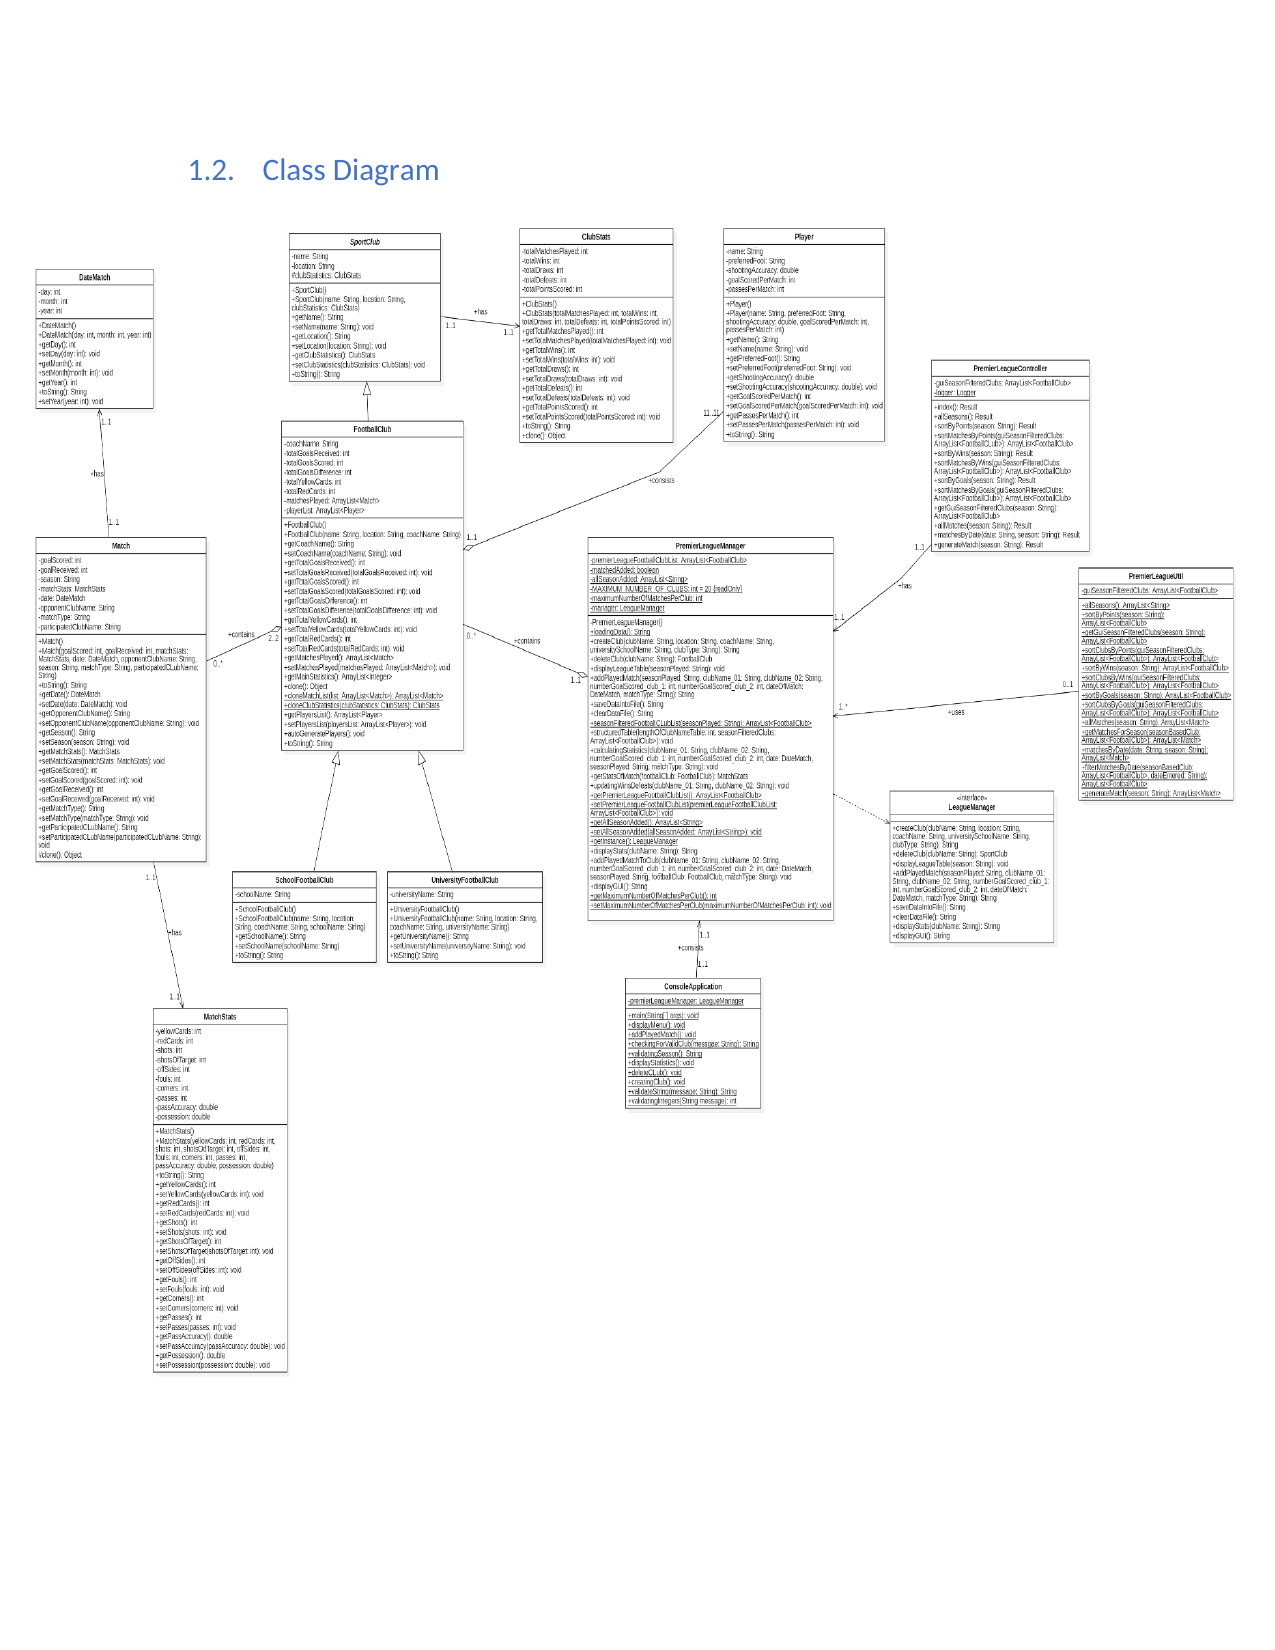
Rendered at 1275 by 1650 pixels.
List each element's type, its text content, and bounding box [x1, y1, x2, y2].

list Class Diagram [187, 150, 1125, 188]
picture [31, 222, 1251, 1397]
